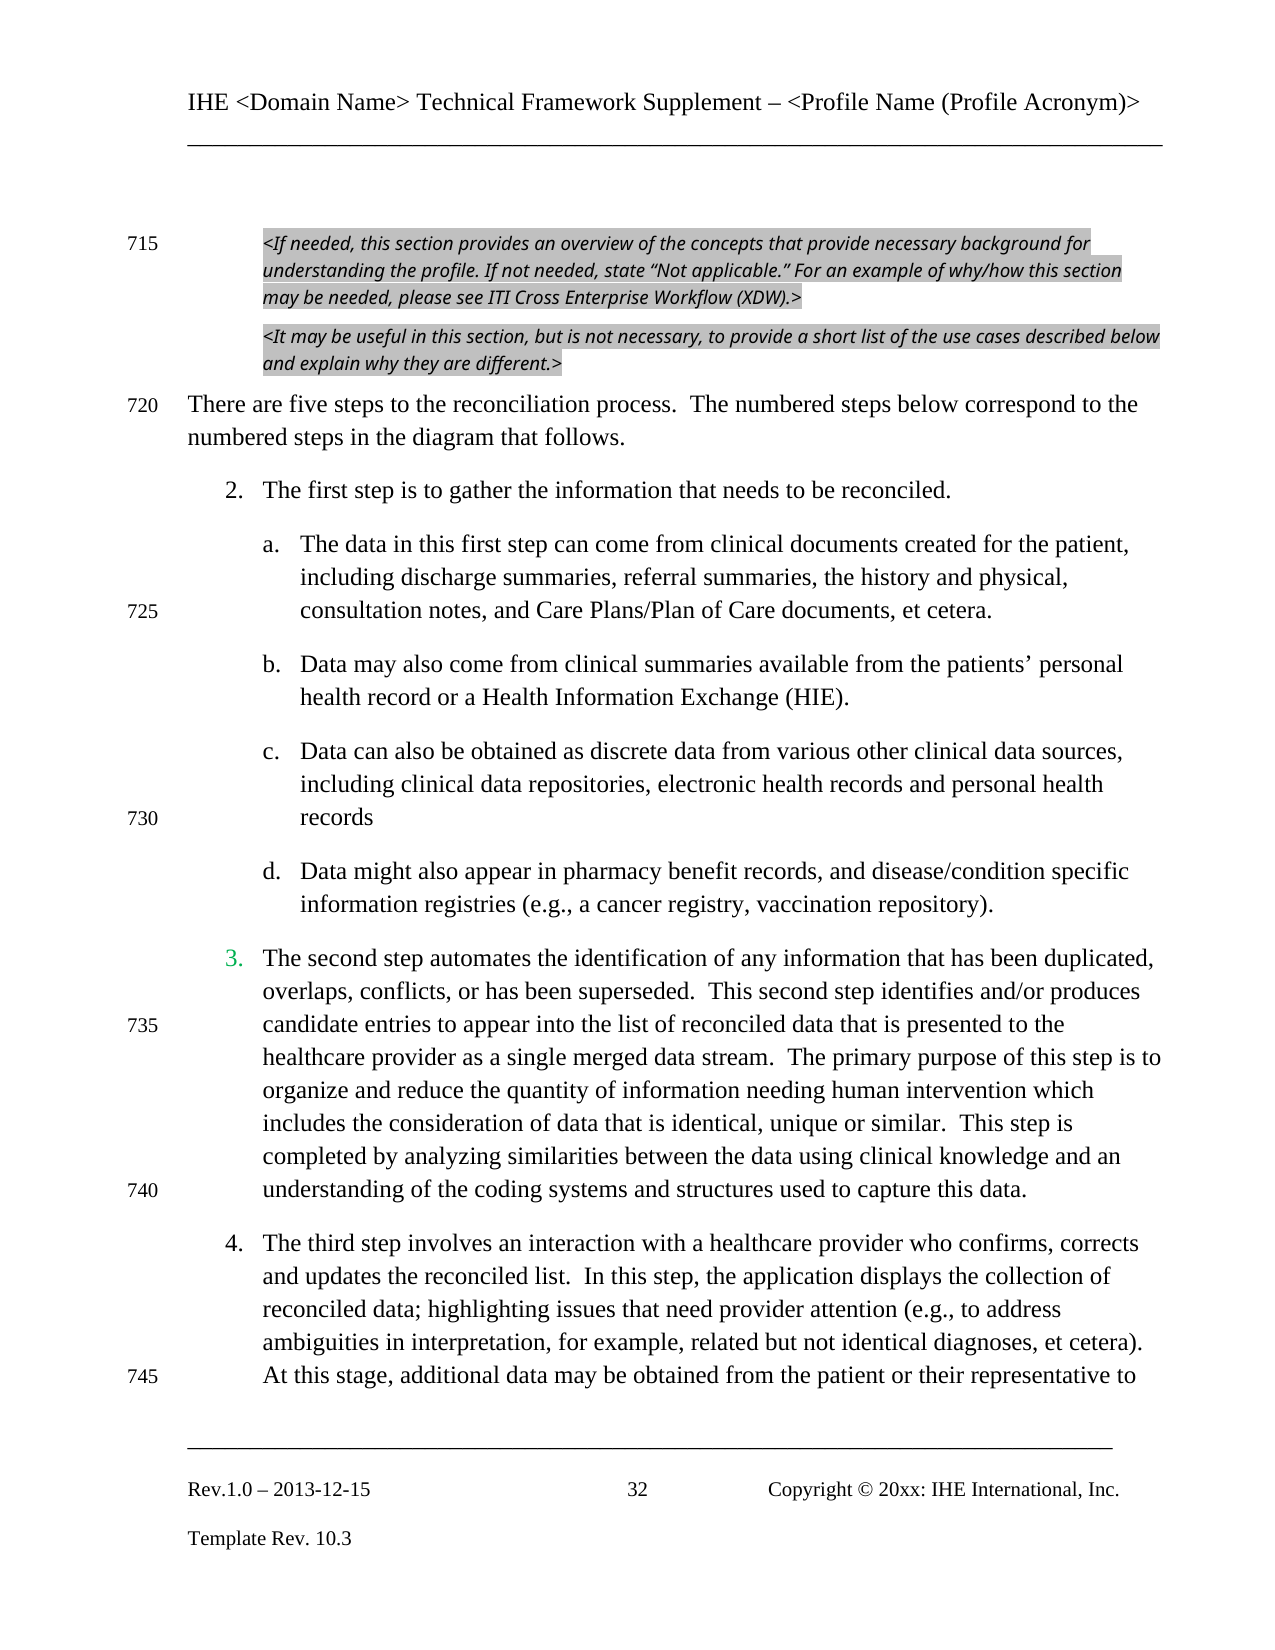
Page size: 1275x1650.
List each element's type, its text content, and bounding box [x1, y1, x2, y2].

text <It may be useful in this section, but is not necessary, to provide a short list of the use cases described below and explain why they are different.> [262, 322, 1162, 376]
list The data in this first step can come from clinical documents created for the patient, including discharge summaries, referral summaries, the history and physical, consultation notes, and Care Plans/Plan of Care documents, et cetera. [262, 529, 1162, 624]
list The first step is to gather the information that needs to be reconciled. [225, 476, 1162, 504]
list Data may also come from clinical summaries available from the patients’ personal health record or a Health Information Exchange (HIE). [262, 649, 1162, 711]
list Data can also be obtained as discrete data from various other clinical data sources, including clinical data repositories, electronic health records and personal health records [262, 736, 1162, 831]
text <If needed, this section provides an overview of the concepts that provide necessary background for understanding the profile. If not needed, state “Not applicable.” For an example of why/how this section may be needed, please see ITI Cross Enterprise Workflow (XDW).> [262, 228, 1162, 309]
list The second step automates the identification of any information that has been duplicated, overlaps, conflicts, or has been superseded. This second step identifies and/or produces candidate entries to appear into the list of reconciled data that is presented to the healthcare provider as a single merged data stream. The primary purpose of this step is to organize and reduce the quantity of information needing human intervention which includes the consideration of data that is identical, unique or similar. This step is completed by analyzing similarities between the data using clinical knowledge and an understanding of the coding systems and structures used to capture this data. [225, 943, 1162, 1203]
text There are five steps to the reconciliation process. The numbered steps below correspond to the numbered steps in the diagram that follows. [187, 389, 1162, 450]
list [225, 1228, 1162, 1389]
list Data might also appear in pharmacy benefit records, and disease/condition specific information registries (e.g., a cancer registry, vaccination repository). [262, 856, 1162, 918]
